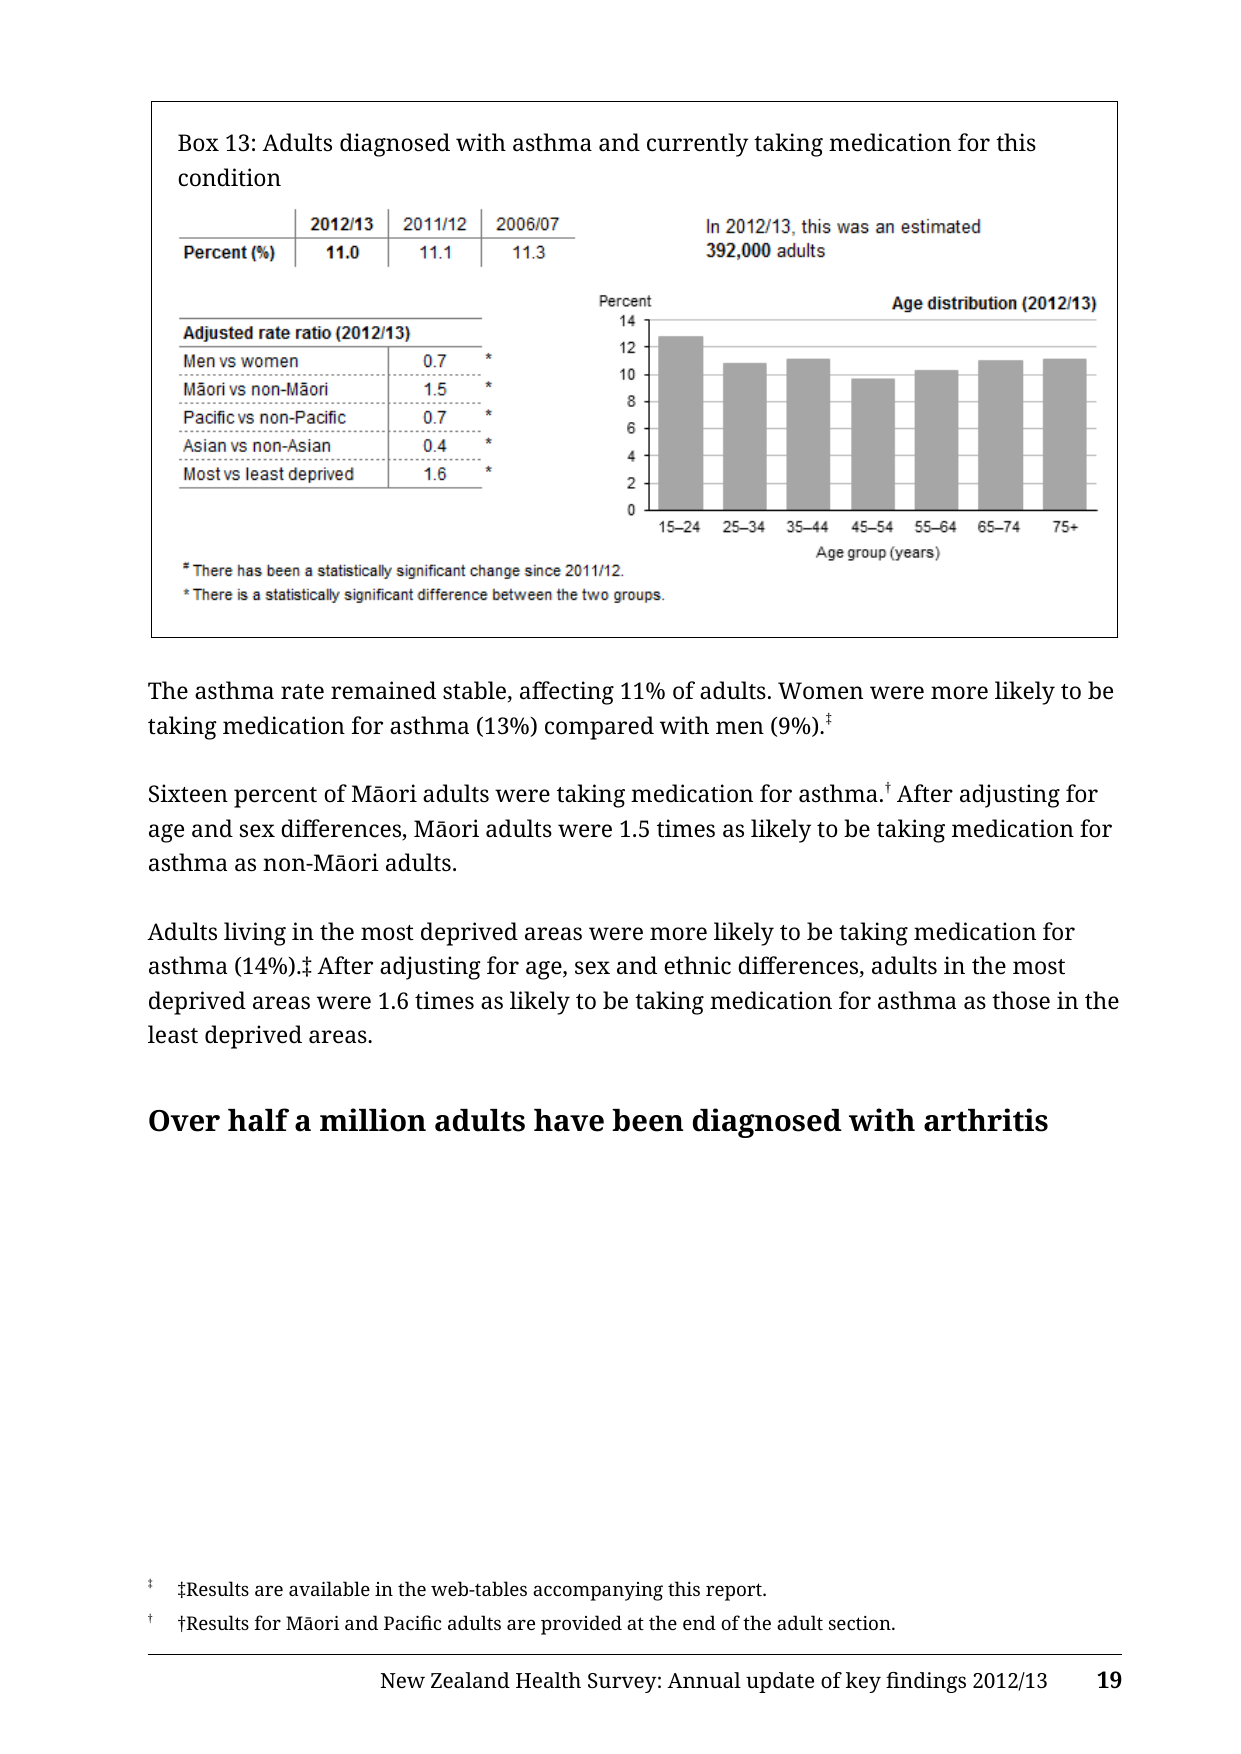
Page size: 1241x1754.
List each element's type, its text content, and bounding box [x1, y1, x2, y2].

text The asthma rate remained stable, affecting 11% of adults. Women were more likely to be taking medication for asthma (13%) compared with men (9%).‡ [148, 675, 1122, 741]
text Adults living in the most deprived areas were more likely to be taking medication for asthma (14%).‡ After adjusting for age, sex and ethnic differences, adults in the most deprived areas were 1.6 times as likely to be taking medication for asthma as those in the least deprived areas. [148, 916, 1122, 1050]
text Sixteen percent of Māori adults were taking medication for asthma.† After adjusting for age and sex differences, Māori adults were 1.5 times as likely to be taking medication for asthma as non-Māori adults. [148, 778, 1122, 878]
picture [177, 208, 1115, 612]
subtitle Over half a million adults have been diagnosed with arthritis [148, 1100, 1122, 1140]
text Box 13: Adults diagnosed with asthma and currently taking medication for this condition [152, 102, 1117, 193]
